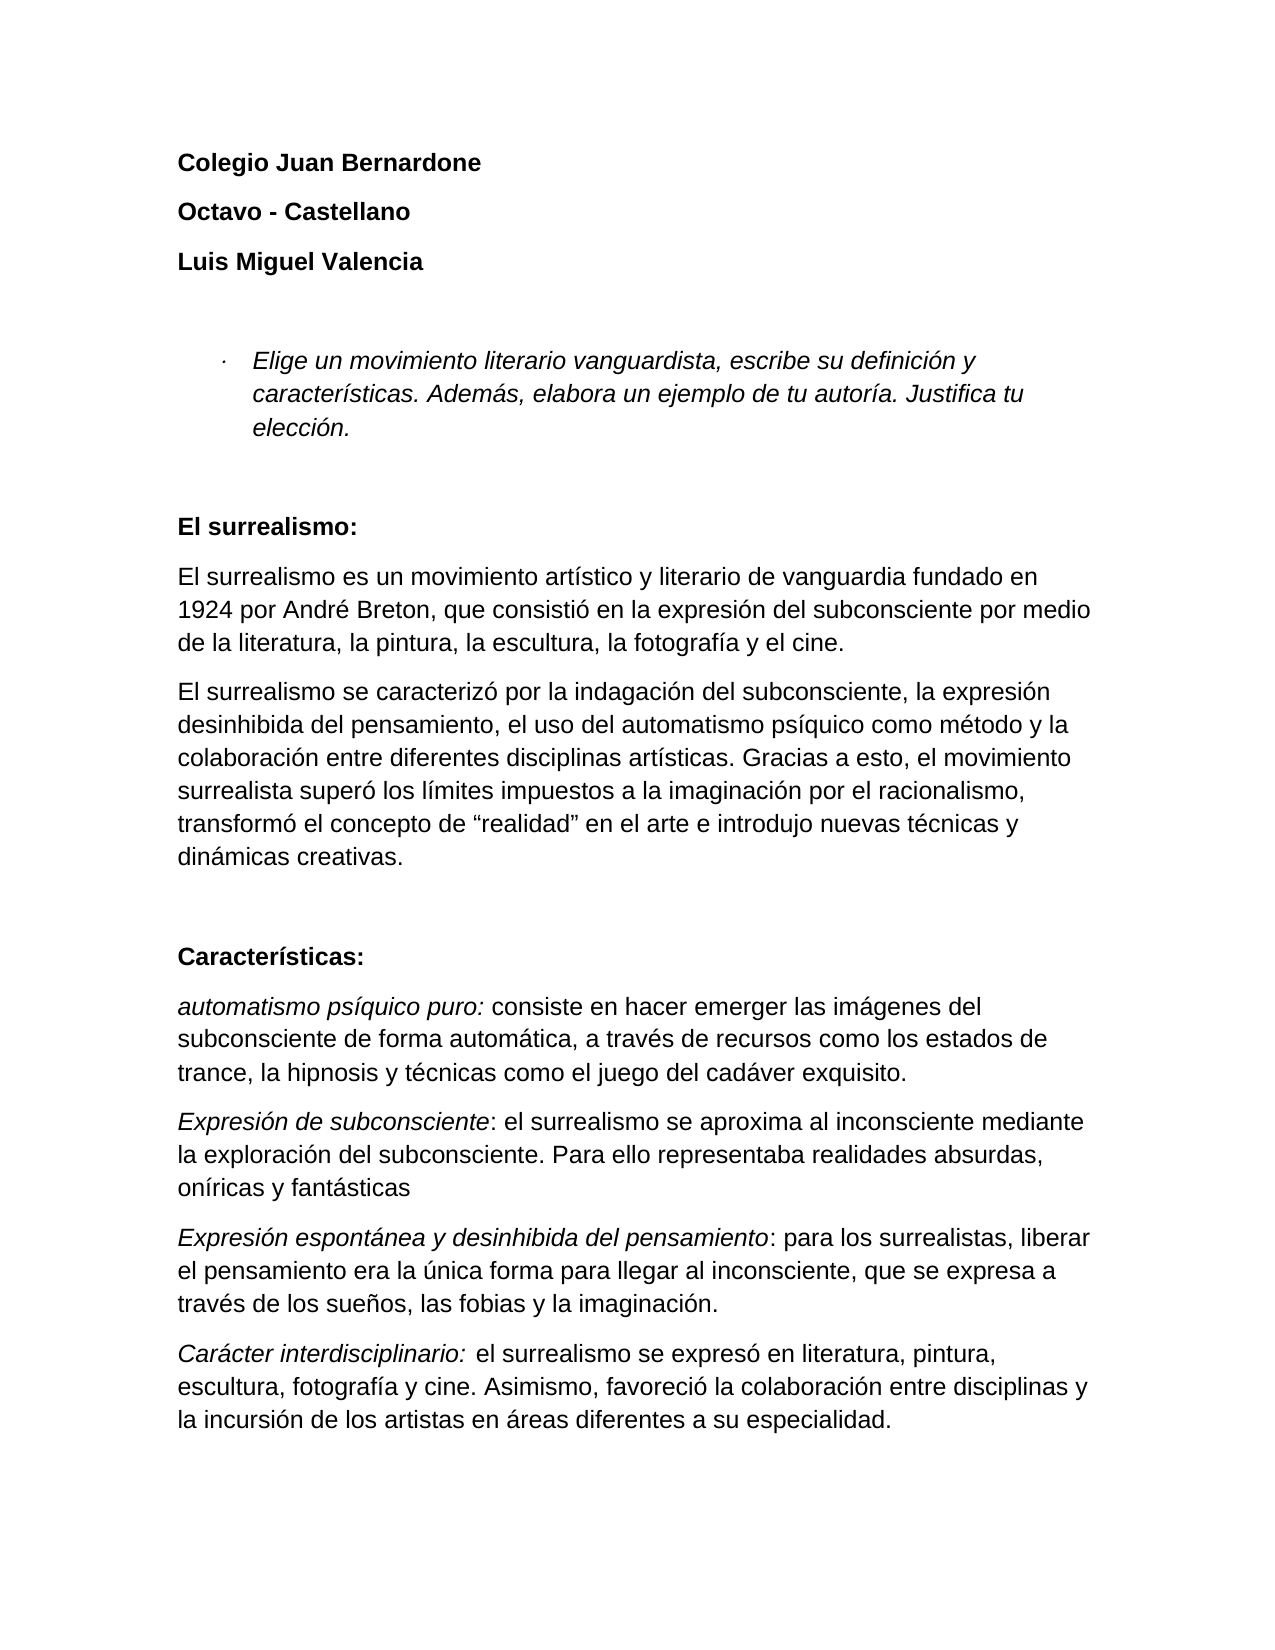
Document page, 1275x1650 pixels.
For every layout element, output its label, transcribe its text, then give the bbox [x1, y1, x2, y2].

text Características: [177, 942, 1098, 971]
text El surrealismo se caracterizó por la indagación del subconsciente, la expresión desinhibida del pensamiento, el uso del automatismo psíquico como método y la colaboración entre diferentes disciplinas artísticas. Gracias a esto, el movimiento surrealista superó los límites impuestos a la imaginación por el racionalismo, transformó el concepto de “realidad” en el arte e introdujo nuevas técnicas y dinámicas creativas. [177, 677, 1098, 871]
text Luis Miguel Valencia [177, 247, 1098, 276]
text Colegio Juan Bernardone [177, 148, 1098, 176]
list Elige un movimiento literario vanguardista, escribe su definición y características. Además, elabora un ejemplo de tu autoría. Justifica tu elección. [215, 346, 1098, 441]
text Expresión de subconsciente: el surrealismo se aproxima al inconsciente mediante la exploración del subconsciente. Para ello representaba realidades absurdas, oníricas y fantásticas [177, 1107, 1098, 1202]
text automatismo psíquico puro: consiste en hacer emerger las imágenes del subconsciente de forma automática, a través de recursos como los estados de trance, la hipnosis y técnicas como el juego del cadáver exquisito. [177, 991, 1098, 1086]
text El surrealismo es un movimiento artístico y literario de vanguardia fundado en 1924 por André Breton, que consistió en la expresión del subconsciente por medio de la literatura, la pintura, la escultura, la fotografía y el cine. [177, 562, 1098, 656]
text Expresión espontánea y desinhibida del pensamiento: para los surrealistas, liberar el pensamiento era la única forma para llegar al inconsciente, que se expresa a través de los sueños, las fobias y la imaginación. [177, 1223, 1098, 1318]
text Carácter interdisciplinario: el surrealismo se expresó en literatura, pintura, escultura, fotografía y cine. Asimismo, favoreció la colaboración entre disciplinas y la incursión de los artistas en áreas diferentes a su especialidad. [177, 1339, 1098, 1433]
text El surrealismo: [177, 512, 1098, 541]
text Octavo - Castellano [177, 197, 1098, 226]
